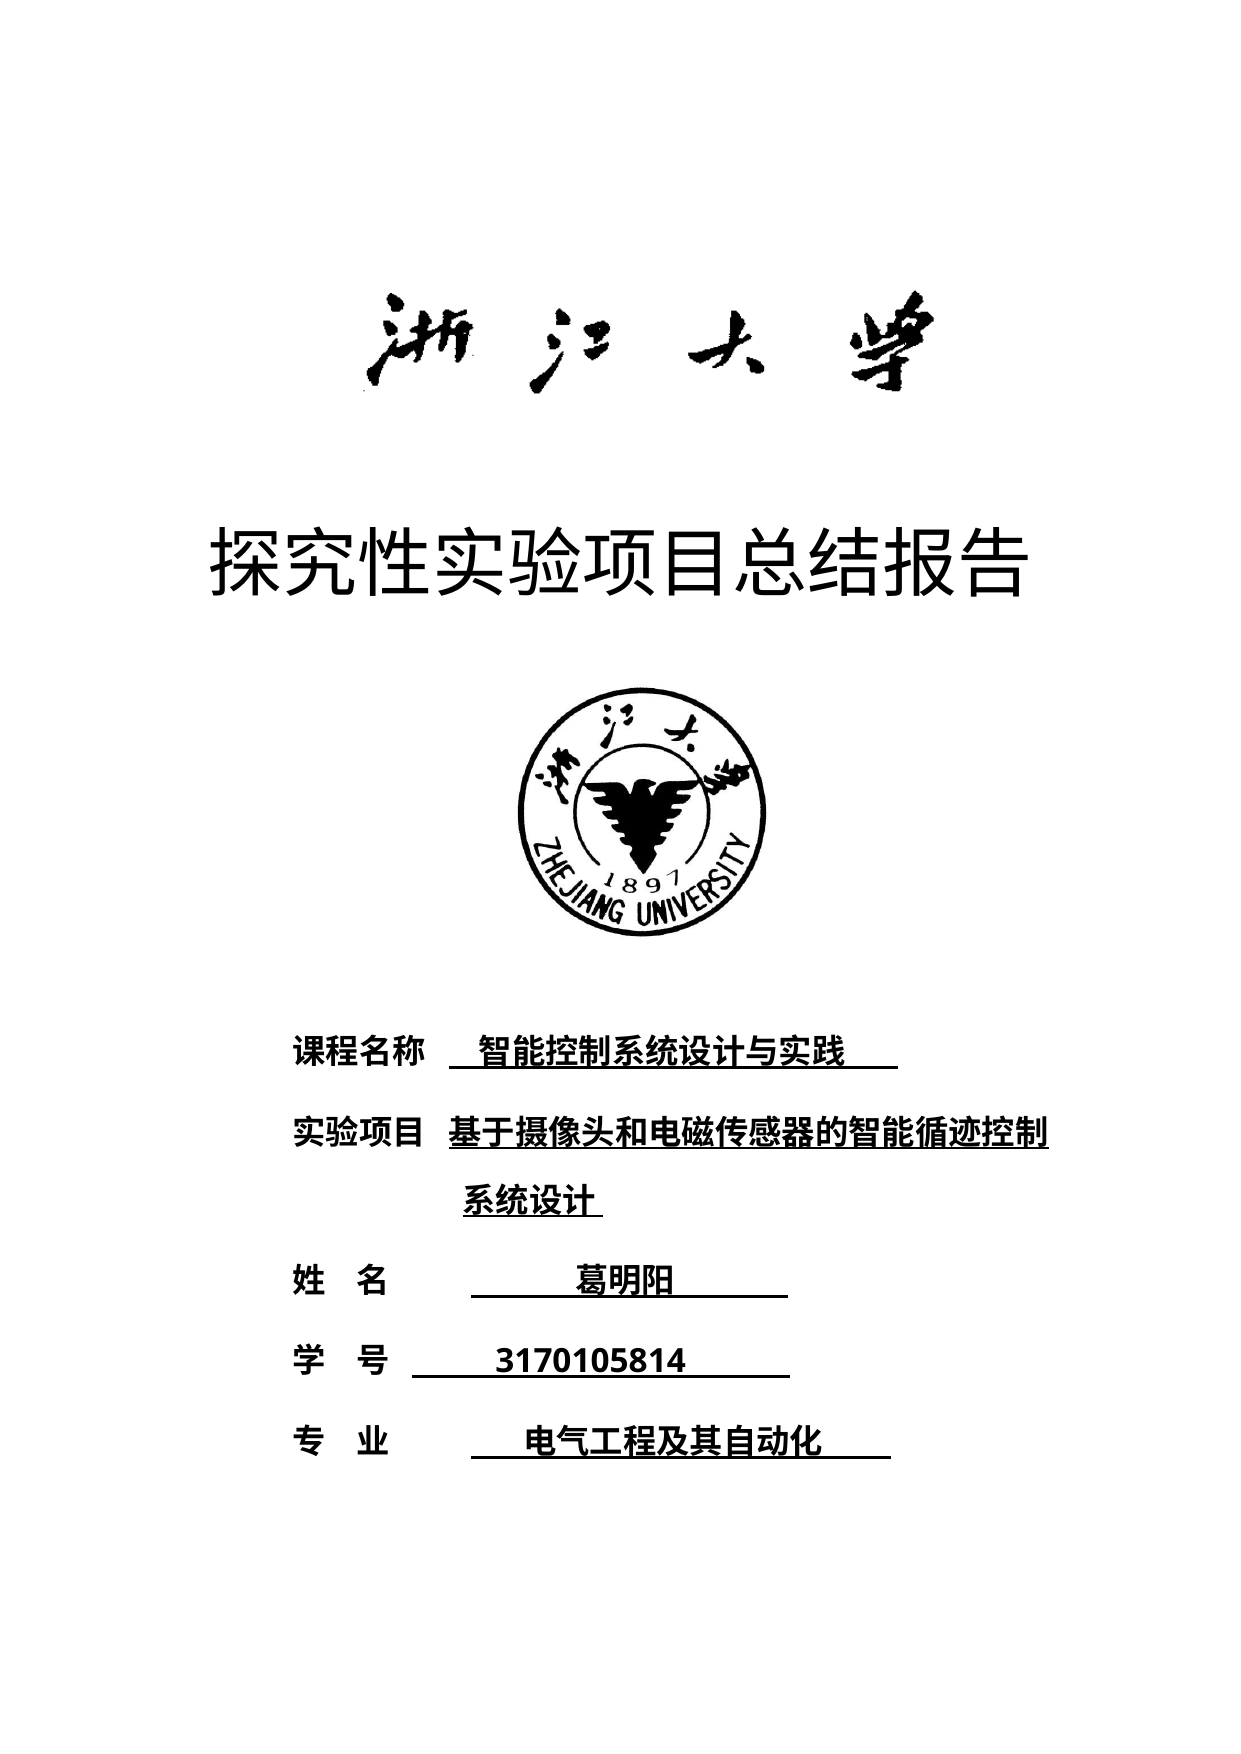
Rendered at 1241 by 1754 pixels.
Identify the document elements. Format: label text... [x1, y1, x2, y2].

text 课程名称 智能控制系统设计与实践 [292, 1015, 1051, 1083]
text 学 号 3170105814 [292, 1324, 1051, 1392]
picture [325, 261, 959, 420]
text 实验项目 基于摄像头和电磁传感器的智能循迹控制系统设计 [292, 1096, 1051, 1232]
text 姓 名 葛明阳 [292, 1244, 1051, 1312]
picture [515, 684, 769, 939]
text 探究性实验项目总结报告 [189, 490, 1051, 626]
text 专 业 电气工程及其自动化 [292, 1405, 1051, 1473]
